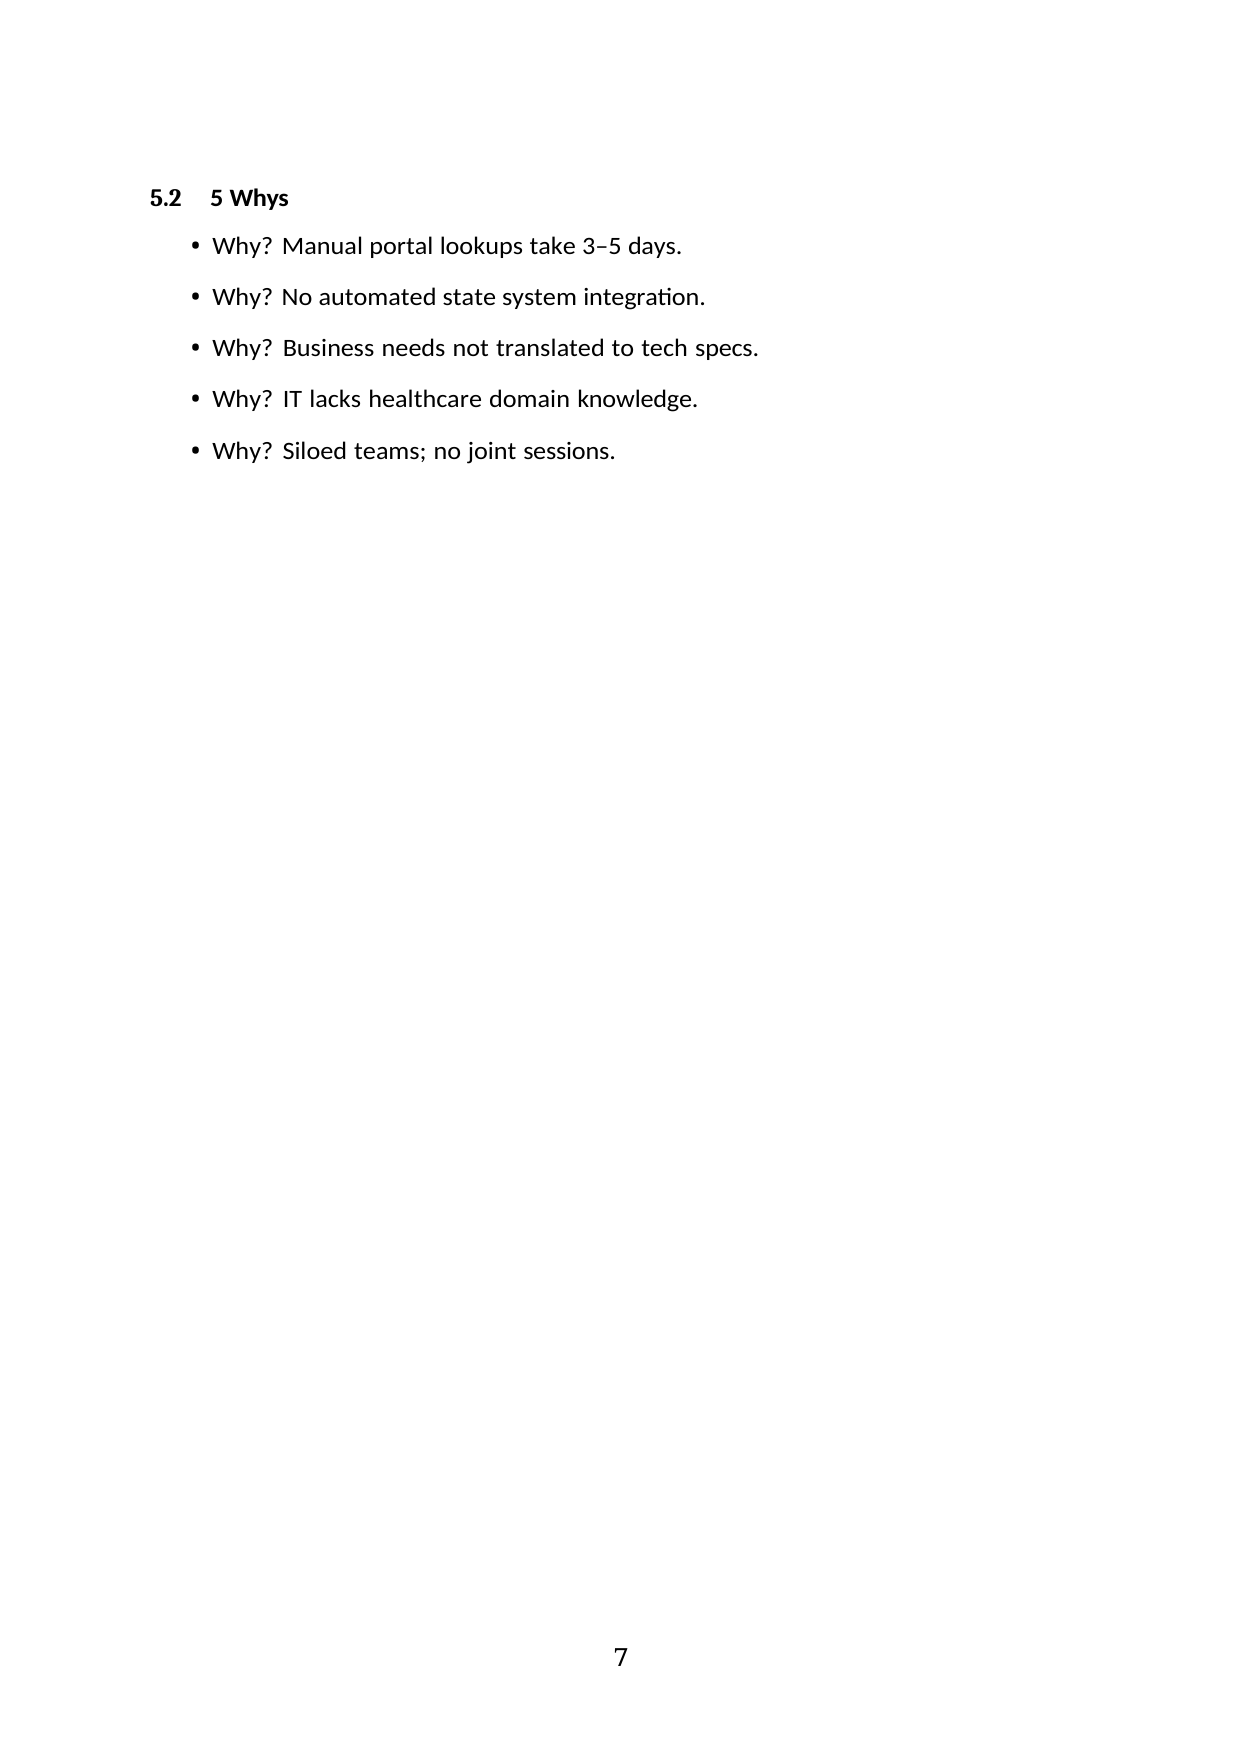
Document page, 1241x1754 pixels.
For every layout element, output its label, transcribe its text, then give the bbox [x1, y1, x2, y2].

list Why? IT lacks healthcare domain knowledge. [191, 381, 1240, 415]
subtitle 5 Whys [150, 183, 1240, 213]
list Why? No automated state system integration. [191, 279, 1240, 313]
list Why? Siloed teams; no joint sessions. [191, 432, 1240, 466]
list Why? Manual portal lookups take 3–5 days. [191, 228, 1240, 262]
list Why? Business needs not translated to tech specs. [191, 330, 1240, 364]
